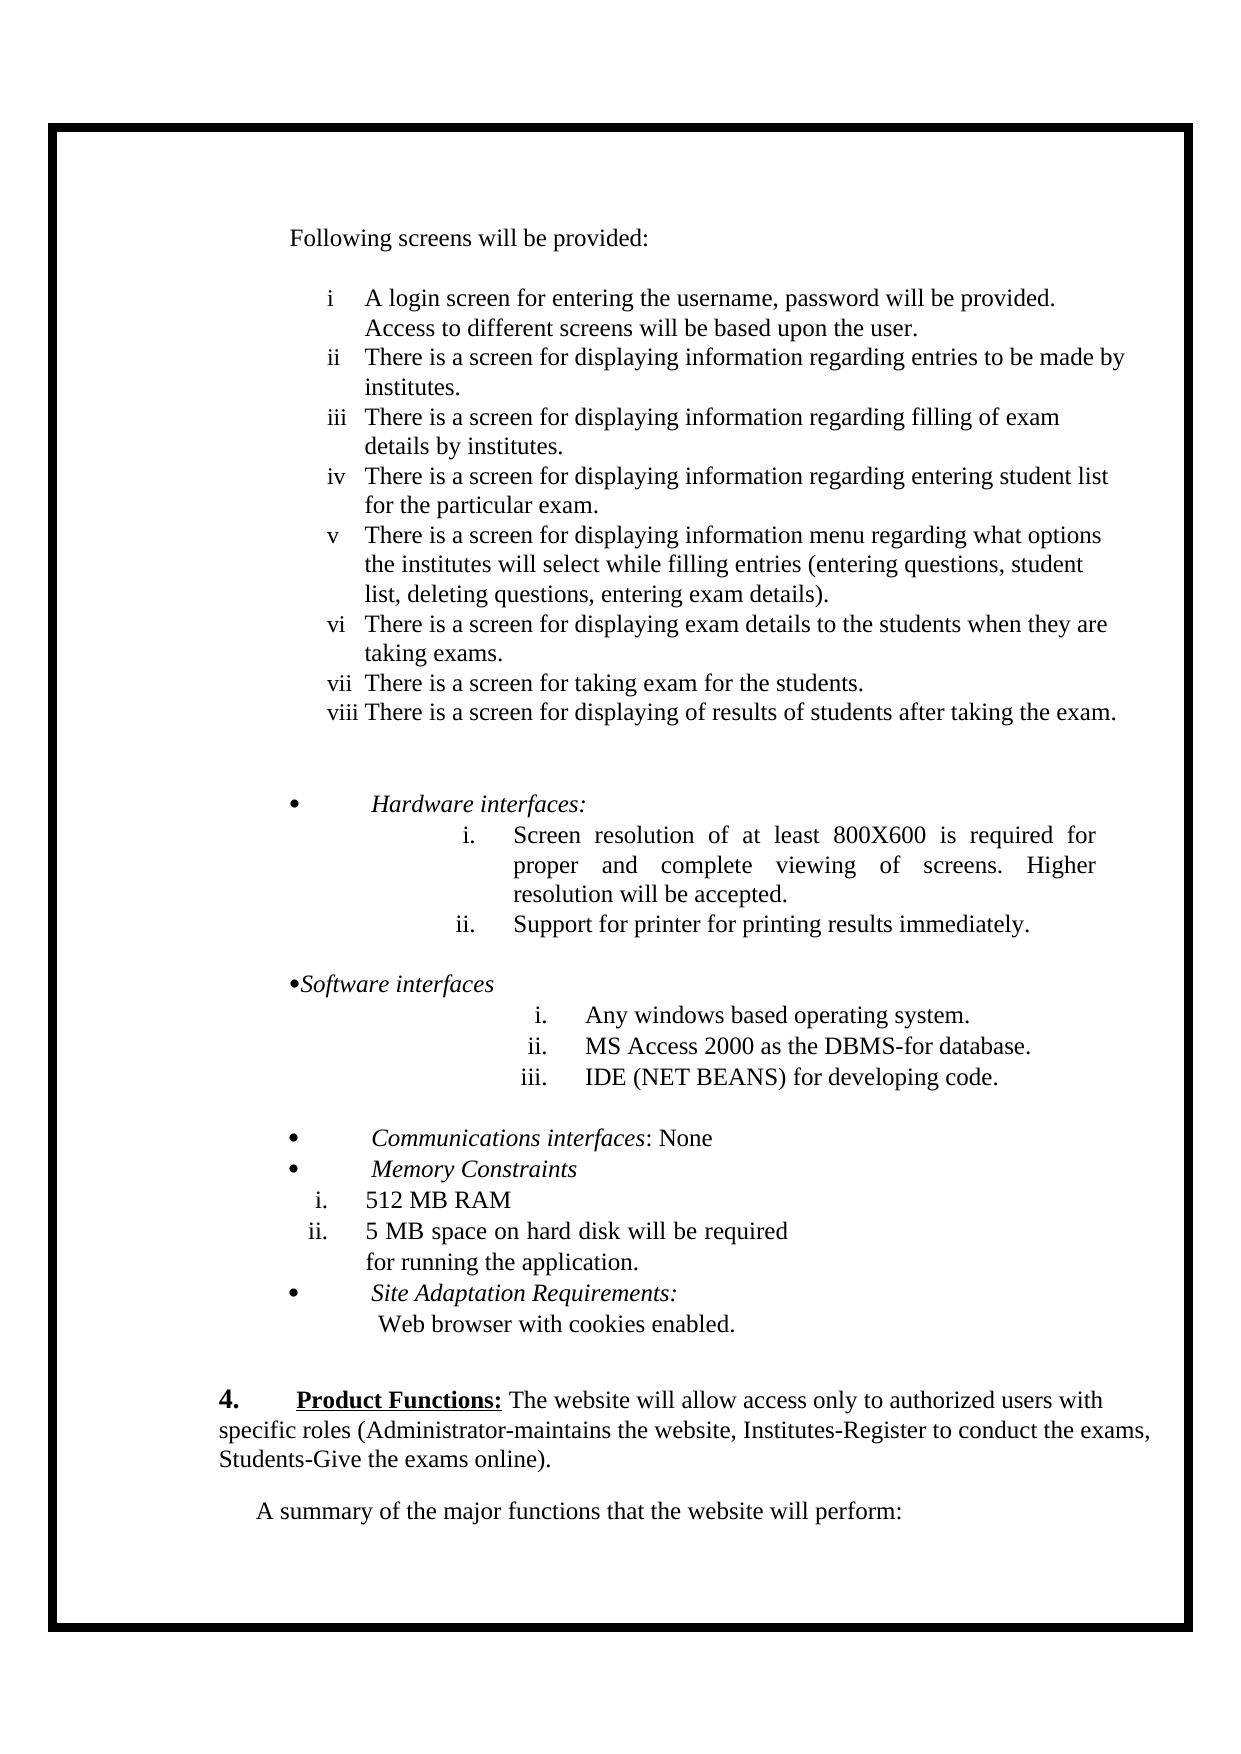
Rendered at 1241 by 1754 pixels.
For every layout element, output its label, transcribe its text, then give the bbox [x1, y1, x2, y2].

list There is a screen for displaying information regarding entries to be made by institutes. [327, 342, 1126, 401]
list Hardware interfaces: [290, 789, 1155, 818]
list IDE (NET BEANS) for developing code. [547, 1062, 1155, 1091]
list A login screen for entering the username, password will be provided. Access to different screens will be based upon the user. [327, 283, 1126, 342]
list Screen resolution of at least 800X600 is required for proper and complete viewing of screens. Higher resolution will be accepted. [476, 820, 1096, 908]
list There is a screen for displaying information regarding filling of exam details by institutes. [327, 402, 1126, 460]
list Any windows based operating system. [547, 1000, 1155, 1029]
list There is a screen for displaying of results of students after taking the exam. [327, 697, 1126, 726]
list Memory Constraints [289, 1154, 788, 1183]
list Web browser with cookies enabled. [290, 1309, 788, 1338]
text Following screens will be provided: [289, 223, 1126, 252]
list Support for printer for printing results immediately. [476, 909, 1096, 938]
list There is a screen for displaying information menu regarding what options the institutes will select while filling entries (entering questions, student list, deleting questions, entering exam details). [327, 520, 1126, 608]
list 512 MB RAM [328, 1185, 788, 1214]
list MS Access 2000 as the DBMS-for database. [547, 1031, 1155, 1060]
list There is a screen for taking exam for the students. [327, 668, 1126, 697]
text A summary of the major functions that the website will perform: [256, 1496, 1096, 1525]
list Communications interfaces: None [289, 1123, 788, 1152]
list There is a screen for displaying exam details to the students when they are taking exams. [327, 609, 1126, 667]
list Product Functions: The website will allow access only to authorized users with specific roles (Administrator-maintains the website, Institutes-Register to conduct the exams, Students-Give the exams online). [218, 1382, 1155, 1473]
list Software interfaces [290, 969, 1155, 998]
list Site Adaptation Requirements: [289, 1278, 788, 1307]
list 5 MB space on hard disk will be required for running the application. [328, 1216, 788, 1276]
list There is a screen for displaying information regarding entering student list for the particular exam. [327, 461, 1126, 519]
